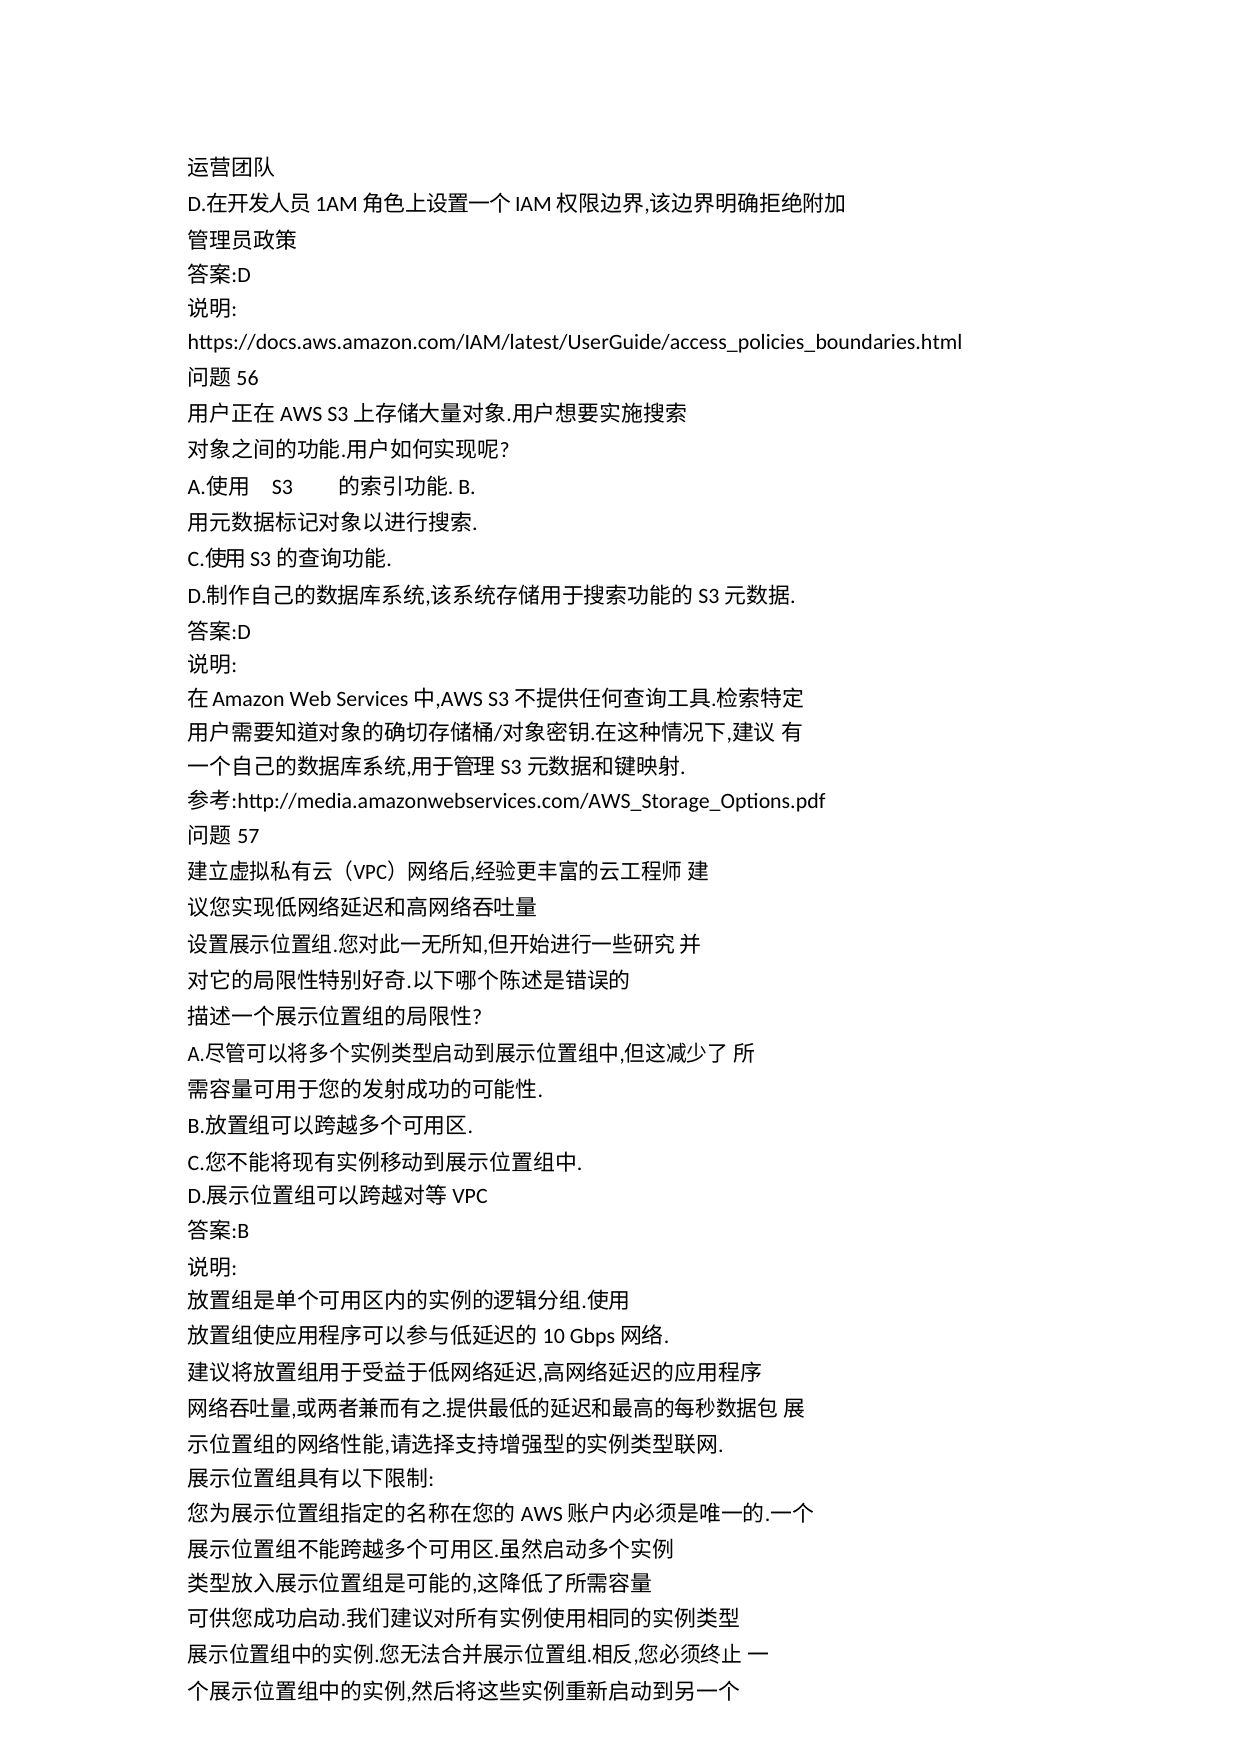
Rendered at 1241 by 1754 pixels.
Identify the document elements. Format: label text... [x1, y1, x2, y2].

text 问题 56 [187, 360, 1198, 392]
text B.放置组可以跨越多个可用区. C.您不能将现有实例移动到展示位置组中. [187, 1108, 582, 1176]
text 答案:B 说明: [187, 1213, 249, 1281]
text 可供您成功启动.我们建议对所有实例使用相同的实例类型 [187, 1601, 1198, 1633]
text 答案:D 说明: [187, 259, 251, 323]
text 说明: [187, 651, 1198, 678]
text 网络吞吐量,或两者兼而有之.提供最低的延迟和最高的每秒数据包 展示位置组的网络性能,请选择支持增强型的实例类型联网. [187, 1391, 811, 1459]
text 描述一个展示位置组的局限性? A.尽管可以将多个实例类型启动到展示位置组中,但这减少了 所需容量可用于您的发射成功的可能性. [187, 999, 758, 1104]
text 设置展示位置组.您对此一无所知,但开始进行一些研究 并对它的局限性特别好奇.以下哪个陈述是错误的 [187, 927, 702, 994]
text D.展示位置组可以跨越对等 VPC [187, 1181, 1198, 1209]
text D.在开发人员 1AM 角色上设置一个 IAM 权限边界,该边界明确拒绝附加管理员政策 [187, 186, 859, 254]
text 建立虚拟私有云（VPC）网络后,经验更丰富的云工程师 建议您实现低网络延迟和高网络吞吐量 [187, 854, 709, 922]
text 放置组是单个可用区内的实例的逻辑分组.使用 [187, 1286, 1198, 1314]
text 类型放入展示位置组是可能的,这降低了所需容量 [187, 1569, 1198, 1597]
text 用户正在 AWS S3 上存储大量对象.用户想要实施搜索对象之间的功能.用户如何实现呢? [187, 396, 694, 464]
text 放置组使应用程序可以参与低延迟的 10 Gbps 网络. [187, 1318, 1198, 1350]
text 参考:http://media.amazonwebservices.com/AWS_Storage_Options.pdf 问题 57 [187, 786, 829, 849]
text 展示位置组具有以下限制: [187, 1463, 1198, 1492]
text 展示位置组中的实例.您无法合并展示位置组.相反,您必须终止 一个展示位置组中的实例,然后将这些实例重新启动到另一个 [187, 1637, 773, 1705]
text 运营团队 [187, 150, 1198, 182]
text 您为展示位置组指定的名称在您的 AWS 账户内必须是唯一的.一个展示位置组不能跨越多个可用区.虽然启动多个实例 [187, 1496, 821, 1564]
text D.制作自己的数据库系统,该系统存储用于搜索功能的 S3 元数据. 答案:D [187, 578, 803, 646]
text 在 Amazon Web Services 中,AWS S3 不提供任何查询工具.检索特定用户需要知道对象的确切存储桶/对象密钥.在这种情况下,建议 有一个自己的数据库系统,用于管理 S3 元数据和键映射. [187, 683, 806, 781]
text A.使用 S3 的索引功能. B.用元数据标记对象以进行搜索. C.使用 S3 的查询功能. [187, 469, 495, 573]
text https://docs.aws.amazon.com/IAM/latest/UserGuide/access_policies_boundaries.html [187, 328, 1198, 355]
text 建议将放置组用于受益于低网络延迟,高网络延迟的应用程序 [187, 1355, 1198, 1386]
